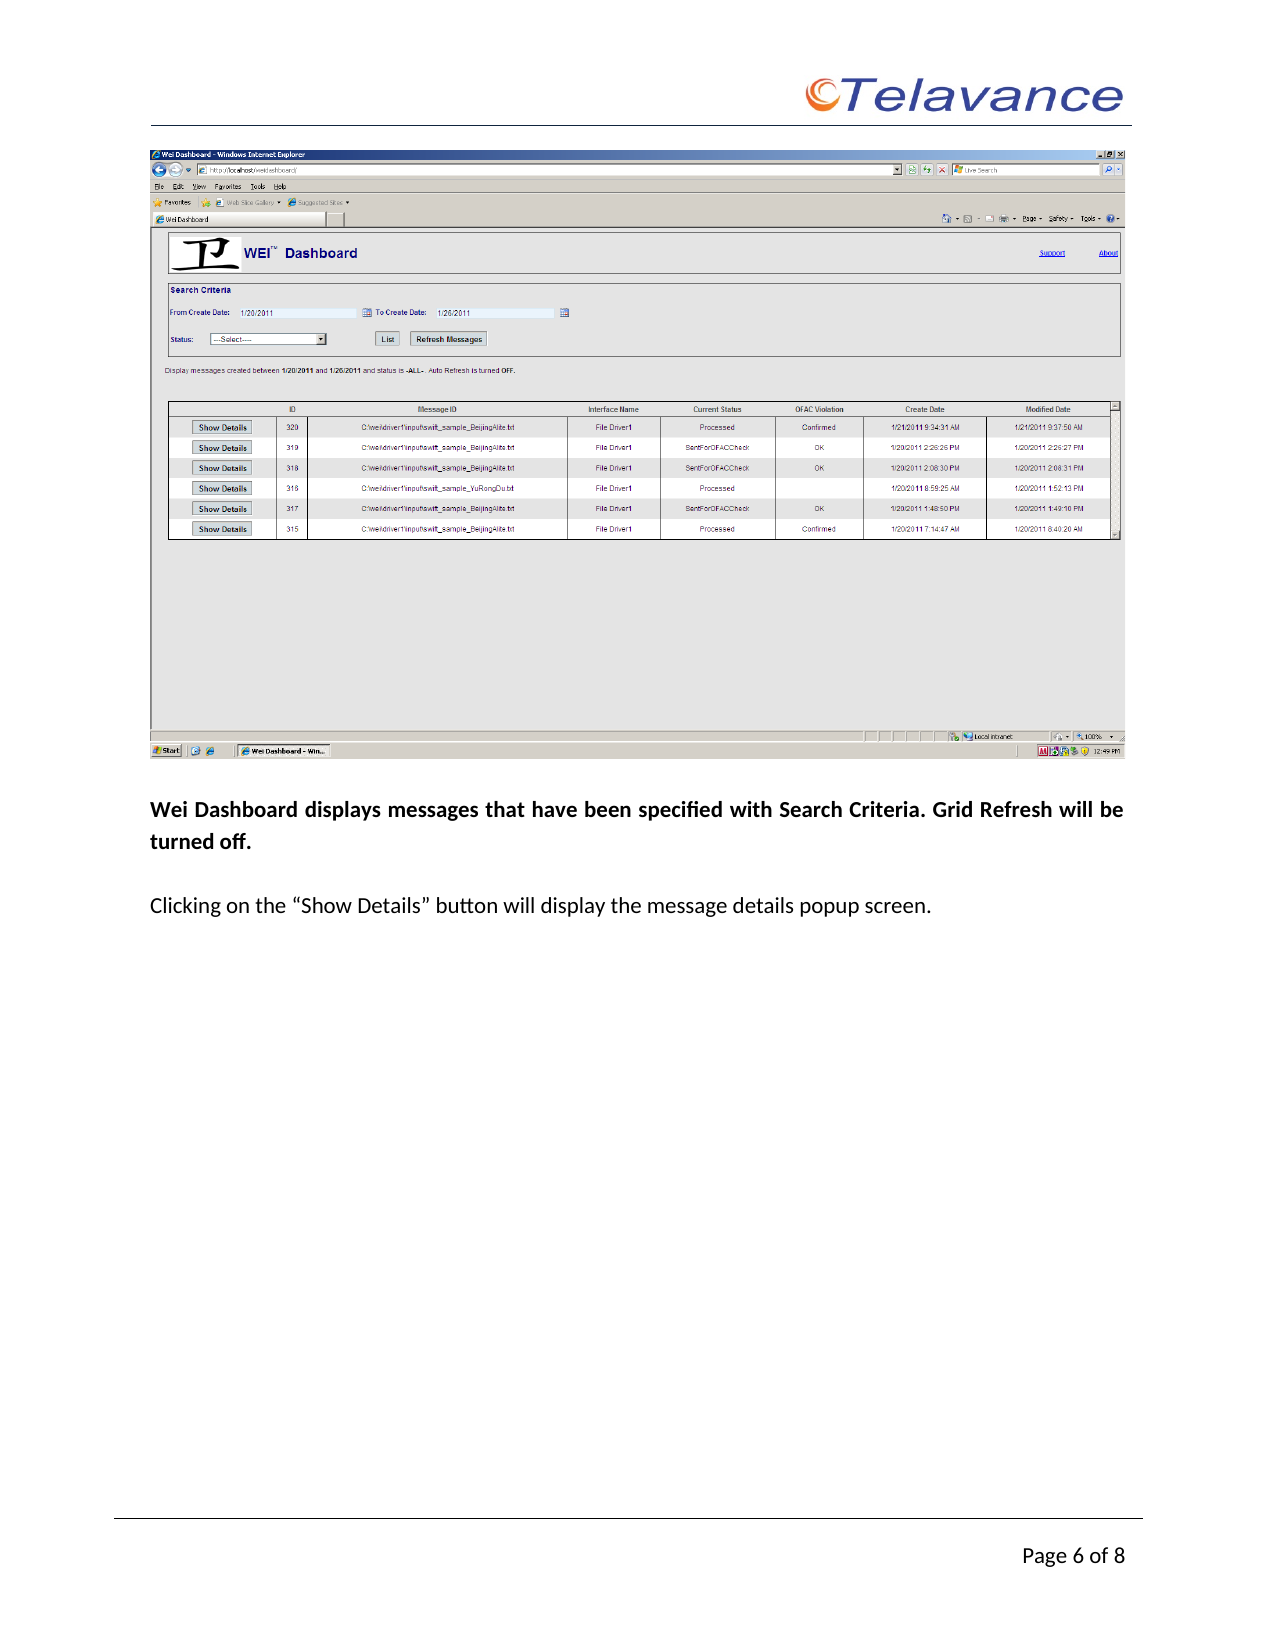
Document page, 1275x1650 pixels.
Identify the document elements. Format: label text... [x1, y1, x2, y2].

picture [150, 150, 1125, 759]
text Clicking on the “Show Details” button will display the message details popup screen. [150, 892, 1125, 919]
picture [793, 75, 1125, 120]
text Wei Dashboard displays messages that have been specified with Search Criteria. Grid Refresh will be turned off. [150, 795, 1125, 855]
